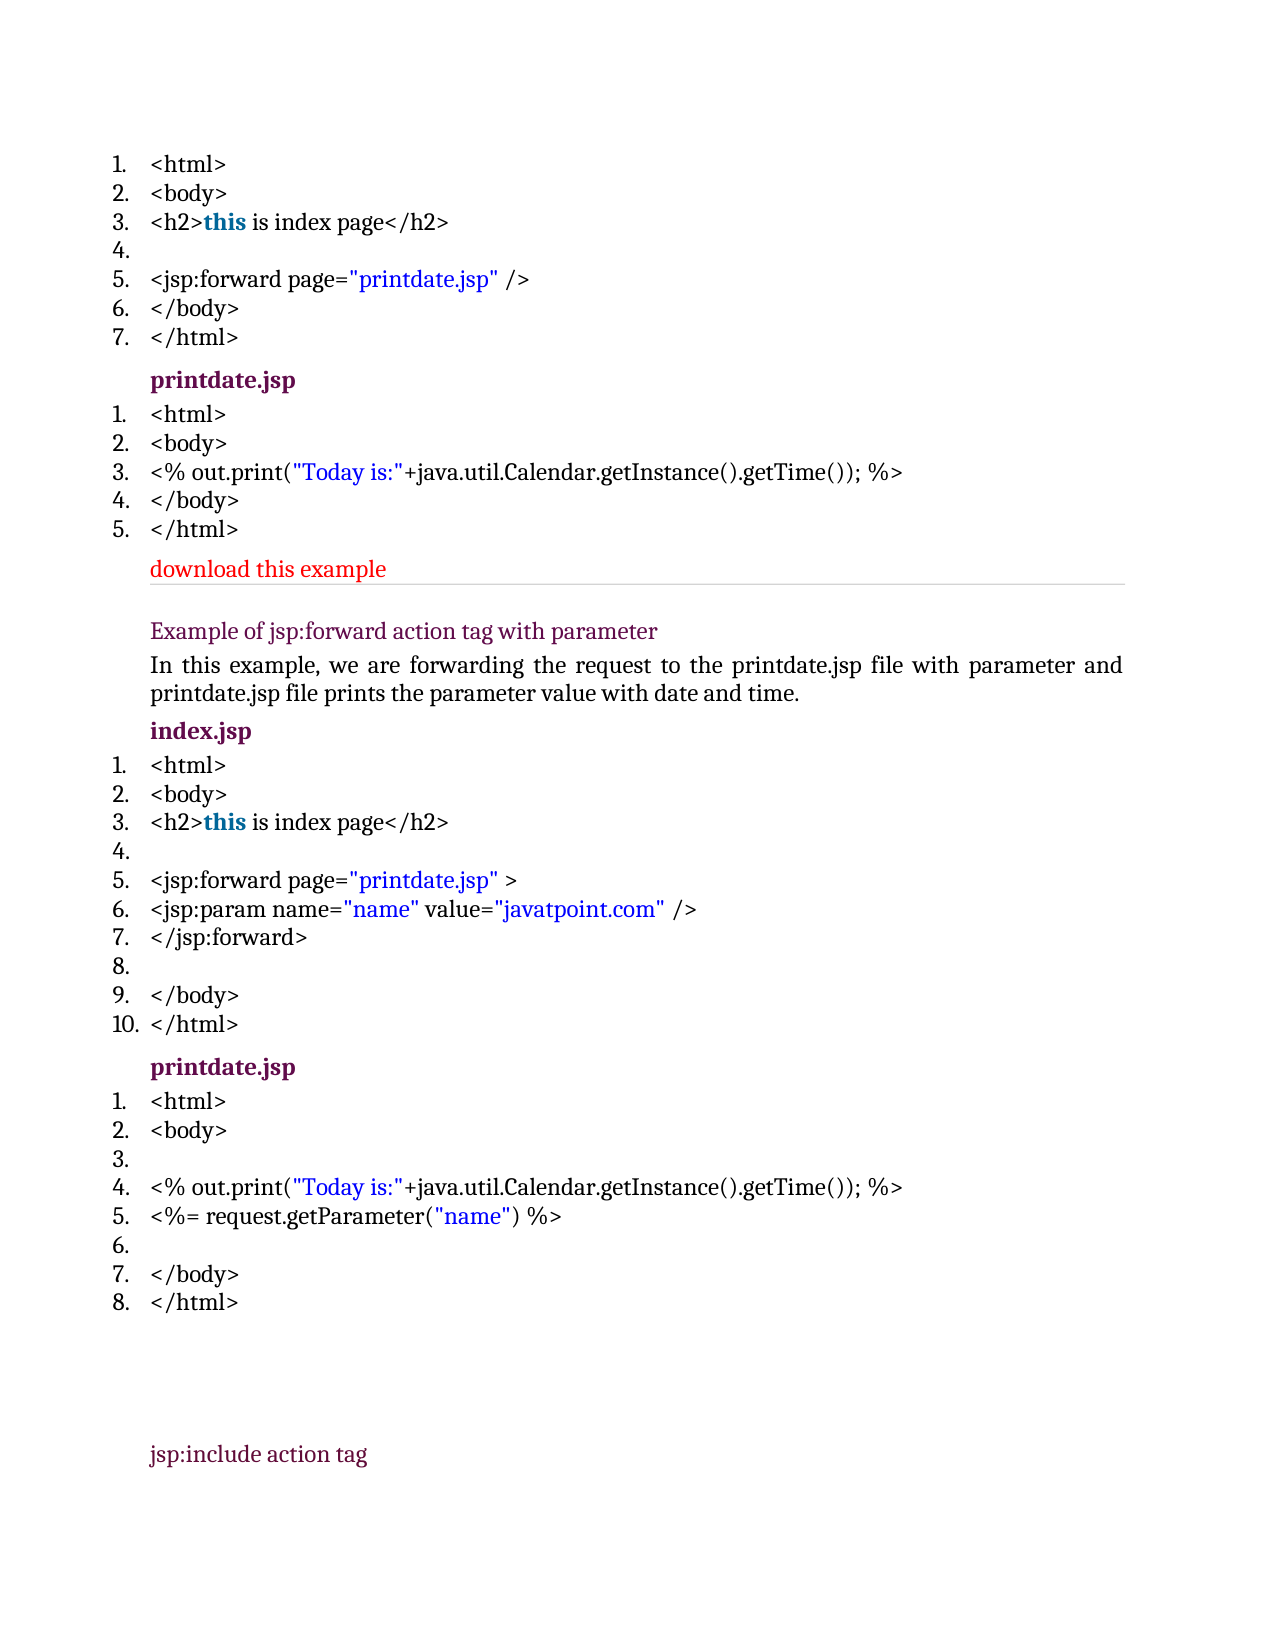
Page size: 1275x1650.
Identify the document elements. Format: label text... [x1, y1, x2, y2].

list <h2>this is index page</h2> [112, 808, 1125, 837]
list <% out.print("Today is:"+java.util.Calendar.getInstance().getTime()); %> [112, 457, 1125, 486]
text download this example [150, 555, 1125, 583]
list <html> [112, 150, 1125, 179]
list </html> [112, 515, 1125, 544]
text printdate.jsp [150, 1049, 1125, 1082]
list <html> [112, 400, 1125, 429]
text index.jsp [150, 713, 1125, 746]
list </body> [112, 1259, 1125, 1288]
text printdate.jsp [150, 362, 1125, 395]
list <body> [112, 429, 1125, 457]
list </body> [112, 486, 1125, 515]
list <html> [112, 751, 1125, 779]
list </jsp:forward> [112, 923, 1125, 952]
text In this example, we are forwarding the request to the printdate.jsp file with parameter and printdate.jsp file prints the parameter value with date and time. [150, 651, 1125, 708]
list </body> [112, 981, 1125, 1009]
list </html> [112, 1009, 1125, 1038]
list <%= request.getParameter("name") %> [112, 1202, 1125, 1231]
list <html> [112, 1087, 1125, 1116]
list <h2>this is index page</h2> [112, 207, 1125, 236]
list <body> [112, 179, 1125, 207]
list <jsp:forward page="printdate.jsp" > [112, 866, 1125, 894]
list <body> [112, 779, 1125, 808]
list </html> [112, 1288, 1125, 1317]
text jsp:include action tag [150, 1436, 1125, 1468]
list <% out.print("Today is:"+java.util.Calendar.getInstance().getTime()); %> [112, 1173, 1125, 1202]
list </html> [112, 322, 1125, 351]
list <jsp:param name="name" value="javatpoint.com" /> [112, 894, 1125, 923]
list <body> [112, 1116, 1125, 1144]
list </body> [112, 294, 1125, 322]
text Example of jsp:forward action tag with parameter [150, 617, 1125, 646]
list <jsp:forward page="printdate.jsp" /> [112, 265, 1125, 294]
